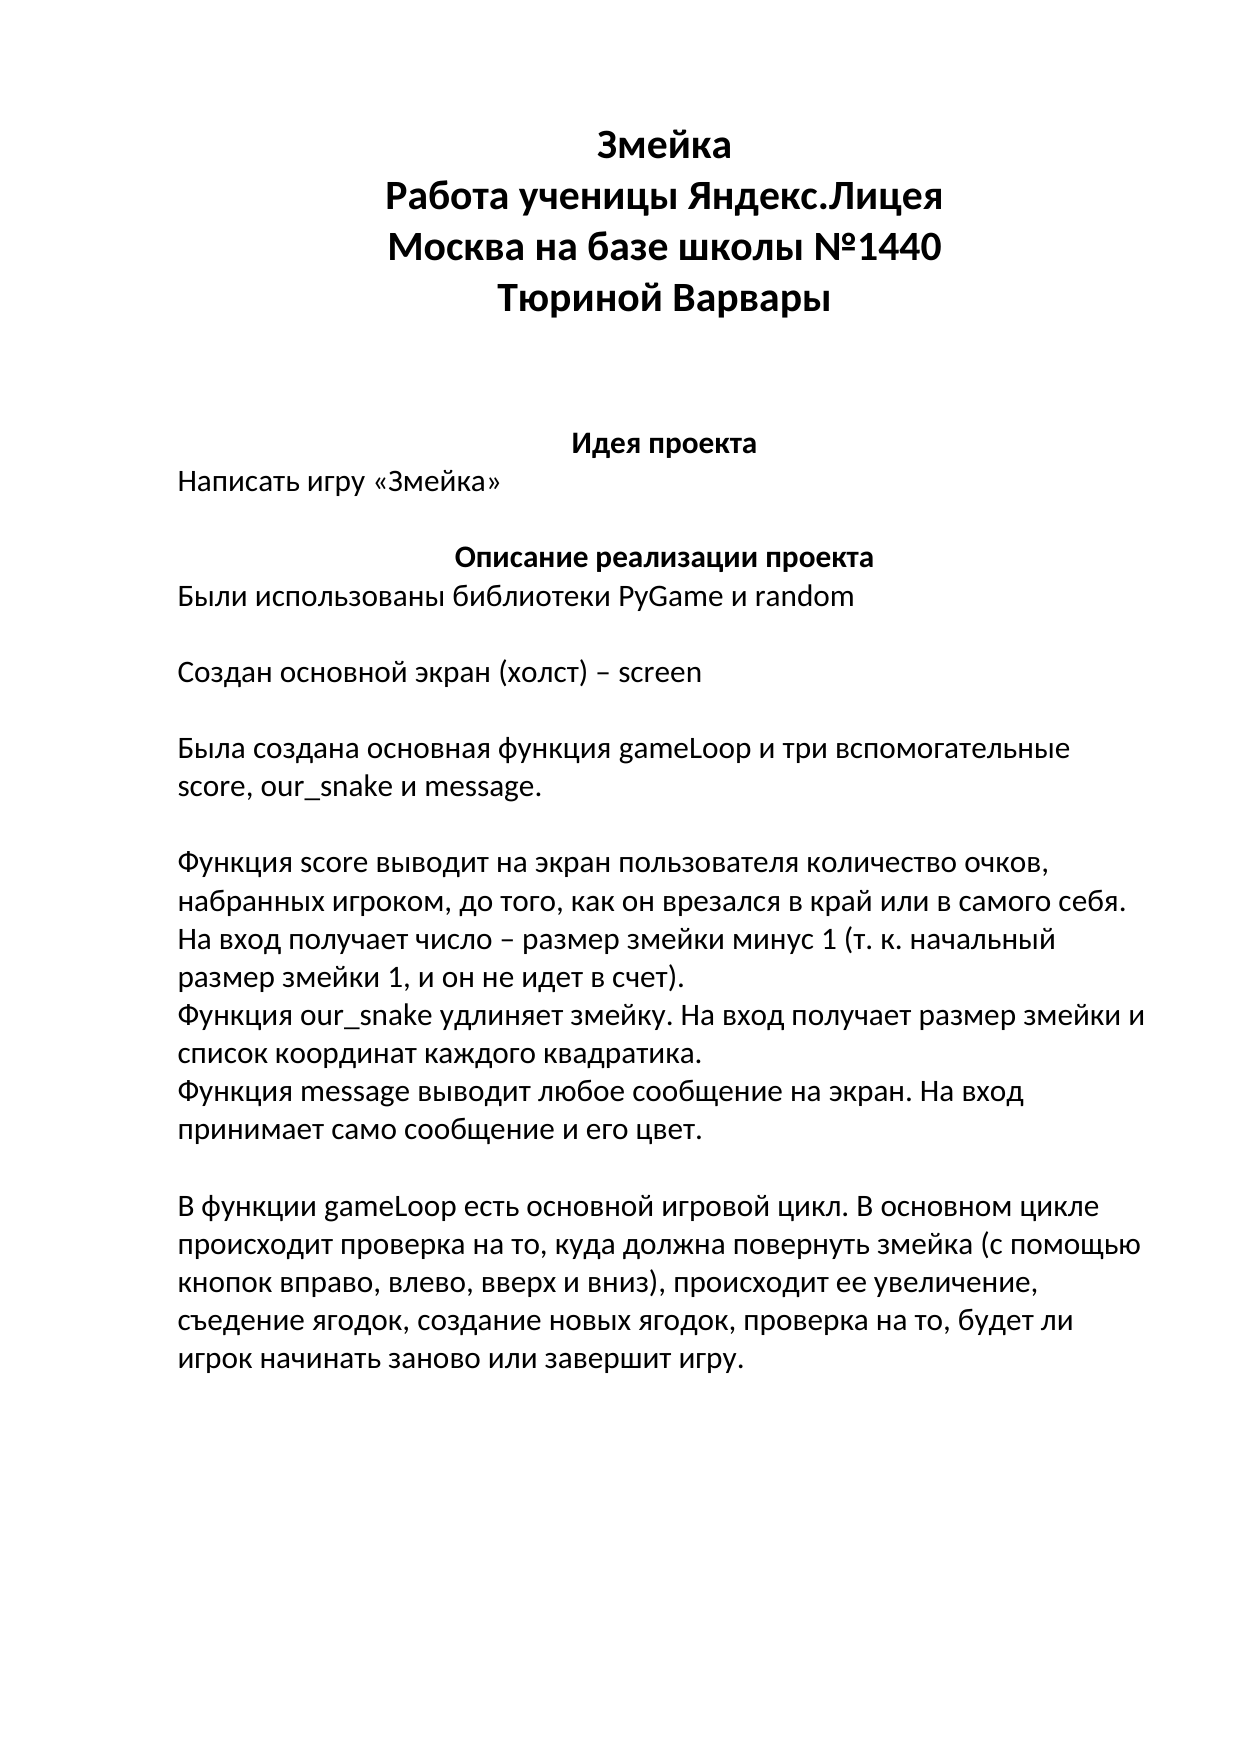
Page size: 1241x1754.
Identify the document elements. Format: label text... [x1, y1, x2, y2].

text Создан основной экран (холст) – screen [177, 652, 1152, 690]
text Написать игру «Змейка» [177, 461, 1152, 499]
text Тюриной Варвары [177, 271, 1152, 321]
text Змейка [177, 118, 1152, 169]
text Идея проекта [177, 423, 1152, 461]
text Описание реализации проекта [177, 537, 1152, 576]
text Функция message выводит любое сообщение на экран. На вход принимает само сообщение и его цвет. [177, 1071, 1152, 1147]
text Москва на базе школы №1440 [177, 220, 1152, 271]
text Функция our_snake удлиняет змейку. На вход получает размер змейки и список координат каждого квадратика. [177, 995, 1152, 1071]
text В функции gameLoop есть основной игровой цикл. В основном цикле происходит проверка на то, куда должна повернуть змейка (с помощью кнопок вправо, влево, вверх и вниз), происходит ее увеличение, съедение ягодок, создание новых ягодок, проверка на то, будет ли игрок начинать заново или завершит игру. [177, 1186, 1152, 1376]
text Была создана основная функция gameLoop и три вспомогательные score, our_snake и message. [177, 728, 1152, 804]
text Работа ученицы Яндекс.Лицея [177, 169, 1152, 220]
text Функция score выводит на экран пользователя количество очков, набранных игроком, до того, как он врезался в край или в самого себя. На вход получает число – размер змейки минус 1 (т. к. начальный размер змейки 1, и он не идет в счет). [177, 842, 1152, 995]
text Были использованы библиотеки PyGame и random [177, 576, 1152, 614]
